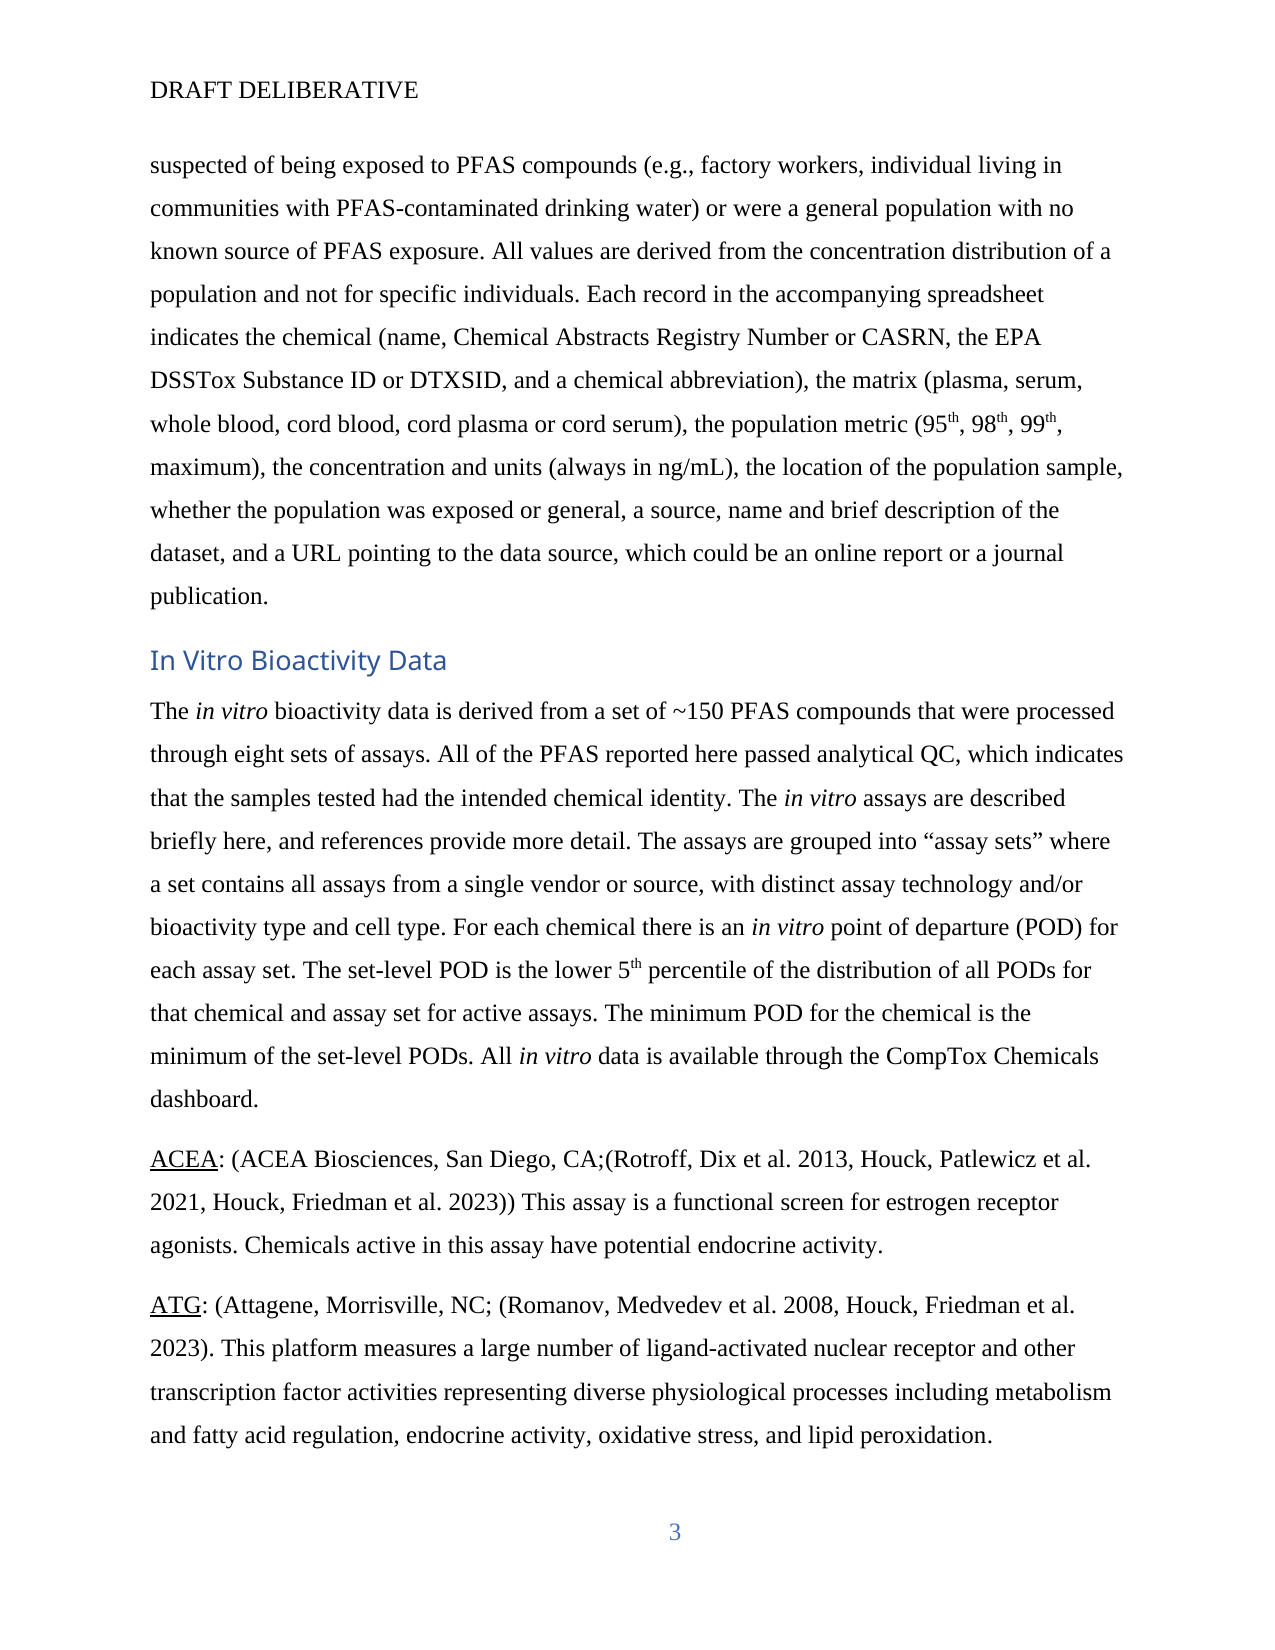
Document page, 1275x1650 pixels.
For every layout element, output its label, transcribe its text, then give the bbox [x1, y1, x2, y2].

text The in vitro bioactivity data is derived from a set of ~150 PFAS compounds that were processed through eight sets of assays. All of the PFAS reported here passed analytical QC, which indicates that the samples tested had the intended chemical identity. The in vitro assays are described briefly here, and references provide more detail. The assays are grouped into “assay sets” where a set contains all assays from a single vendor or source, with distinct assay technology and/or bioactivity type and cell type. For each chemical there is an in vitro point of departure (POD) for each assay set. The set-level POD is the lower 5th percentile of the distribution of all PODs for that chemical and assay set for active assays. The minimum POD for the chemical is the minimum of the set-level PODs. All in vitro data is available through the CompTox Chemicals dashboard. [150, 696, 1125, 1113]
text ATG: (Attagene, Morrisville, NC; (Romanov, Medvedev et al. 2008, Houck, Friedman et al. 2023). This platform measures a large number of ligand-activated nuclear receptor and other transcription factor activities representing diverse physiological processes including metabolism and fatty acid regulation, endocrine activity, oxidative stress, and lipid peroxidation. [150, 1290, 1125, 1448]
subtitle In Vitro Bioactivity Data [150, 641, 1125, 678]
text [150, 150, 1125, 610]
text ACEA: (ACEA Biosciences, San Diego, CA;(Rotroff, Dix et al. 2013, Houck, Patlewicz et al. 2021, Houck, Friedman et al. 2023)) This assay is a functional screen for estrogen receptor agonists. Chemicals active in this assay have potential endocrine activity. [150, 1144, 1125, 1259]
